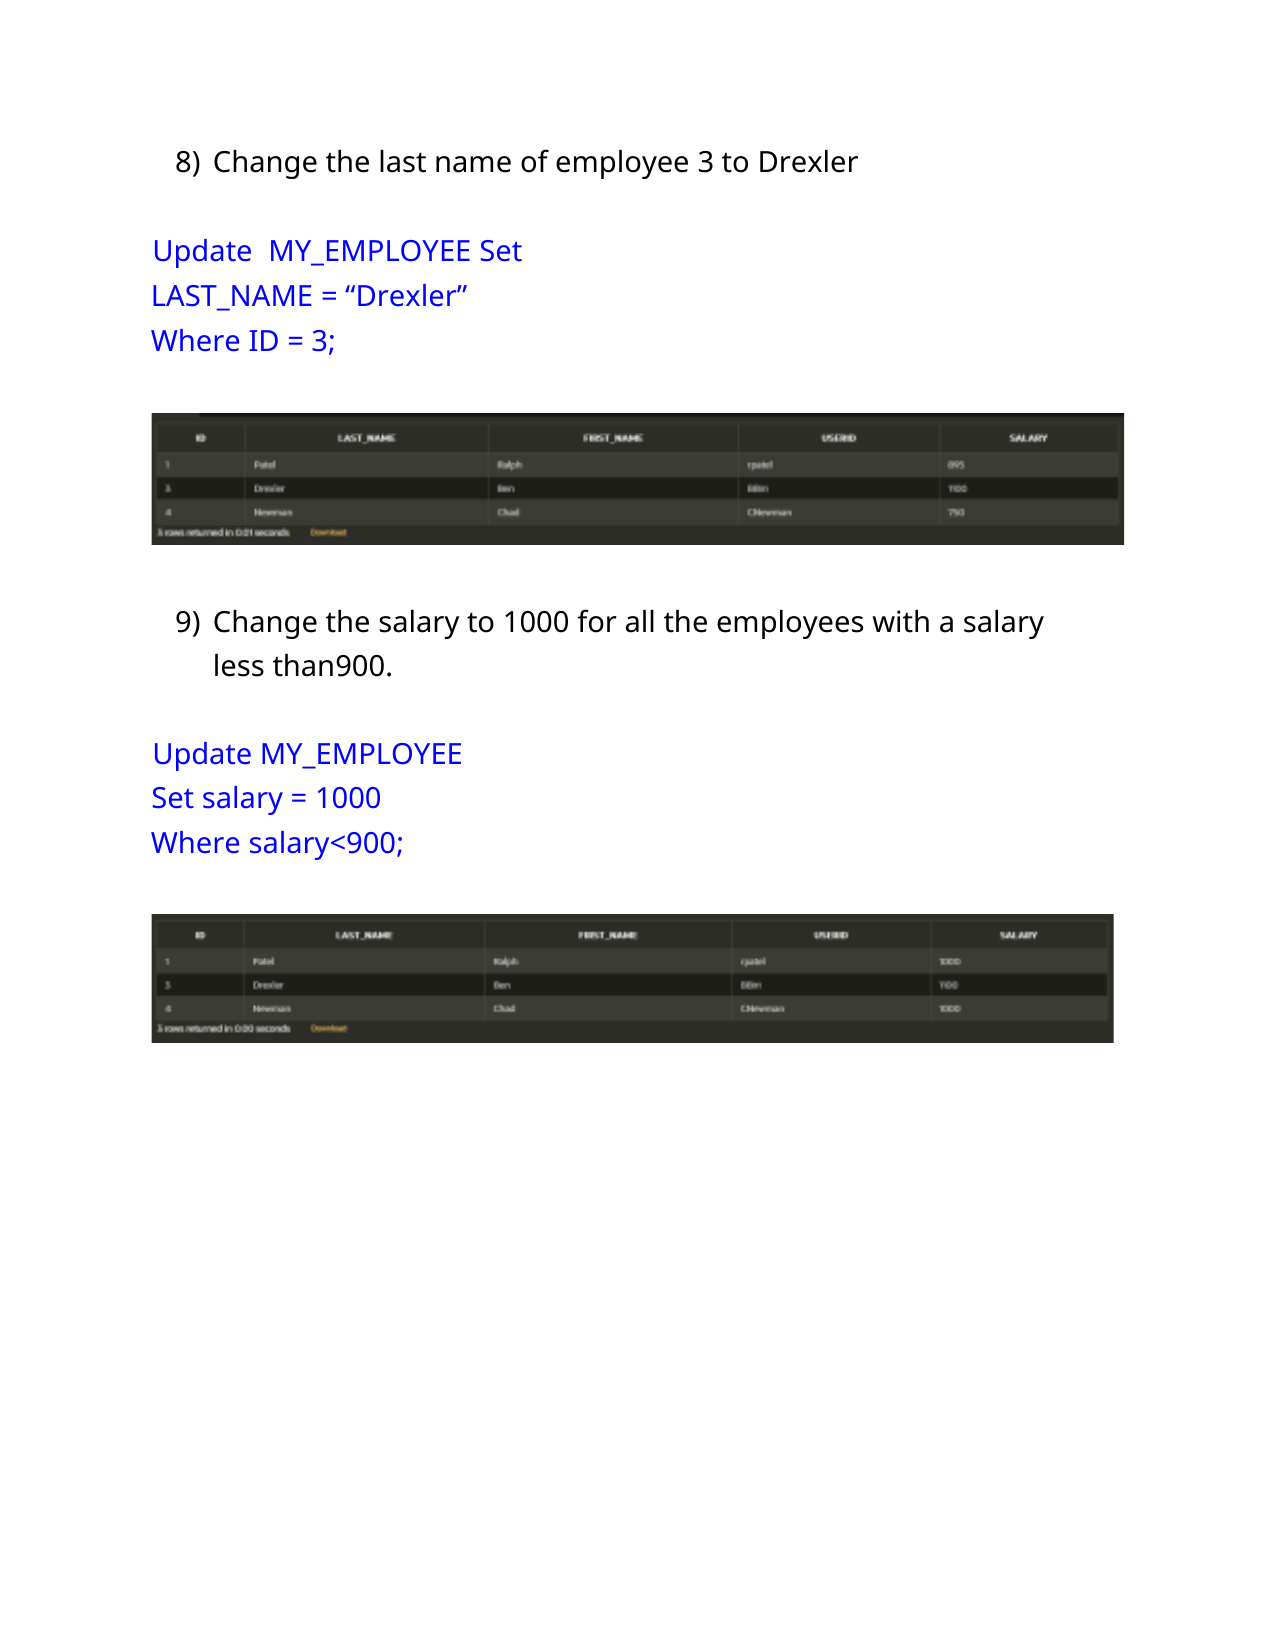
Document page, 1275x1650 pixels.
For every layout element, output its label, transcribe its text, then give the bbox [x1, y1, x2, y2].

list Change the last name of employee 3 to Drexler [175, 141, 1225, 181]
text Update MY_EMPLOYEE Set salary = 1000 [151, 733, 474, 817]
picture [151, 914, 1114, 1043]
text Where salary<900; [151, 823, 1225, 862]
text Update MY_EMPLOYEE Set LAST_NAME = “Drexler” Where ID = 3; [151, 231, 523, 360]
list Change the salary to 1000 for all the employees with a salary less than900. [175, 602, 1059, 685]
picture [151, 413, 1125, 545]
